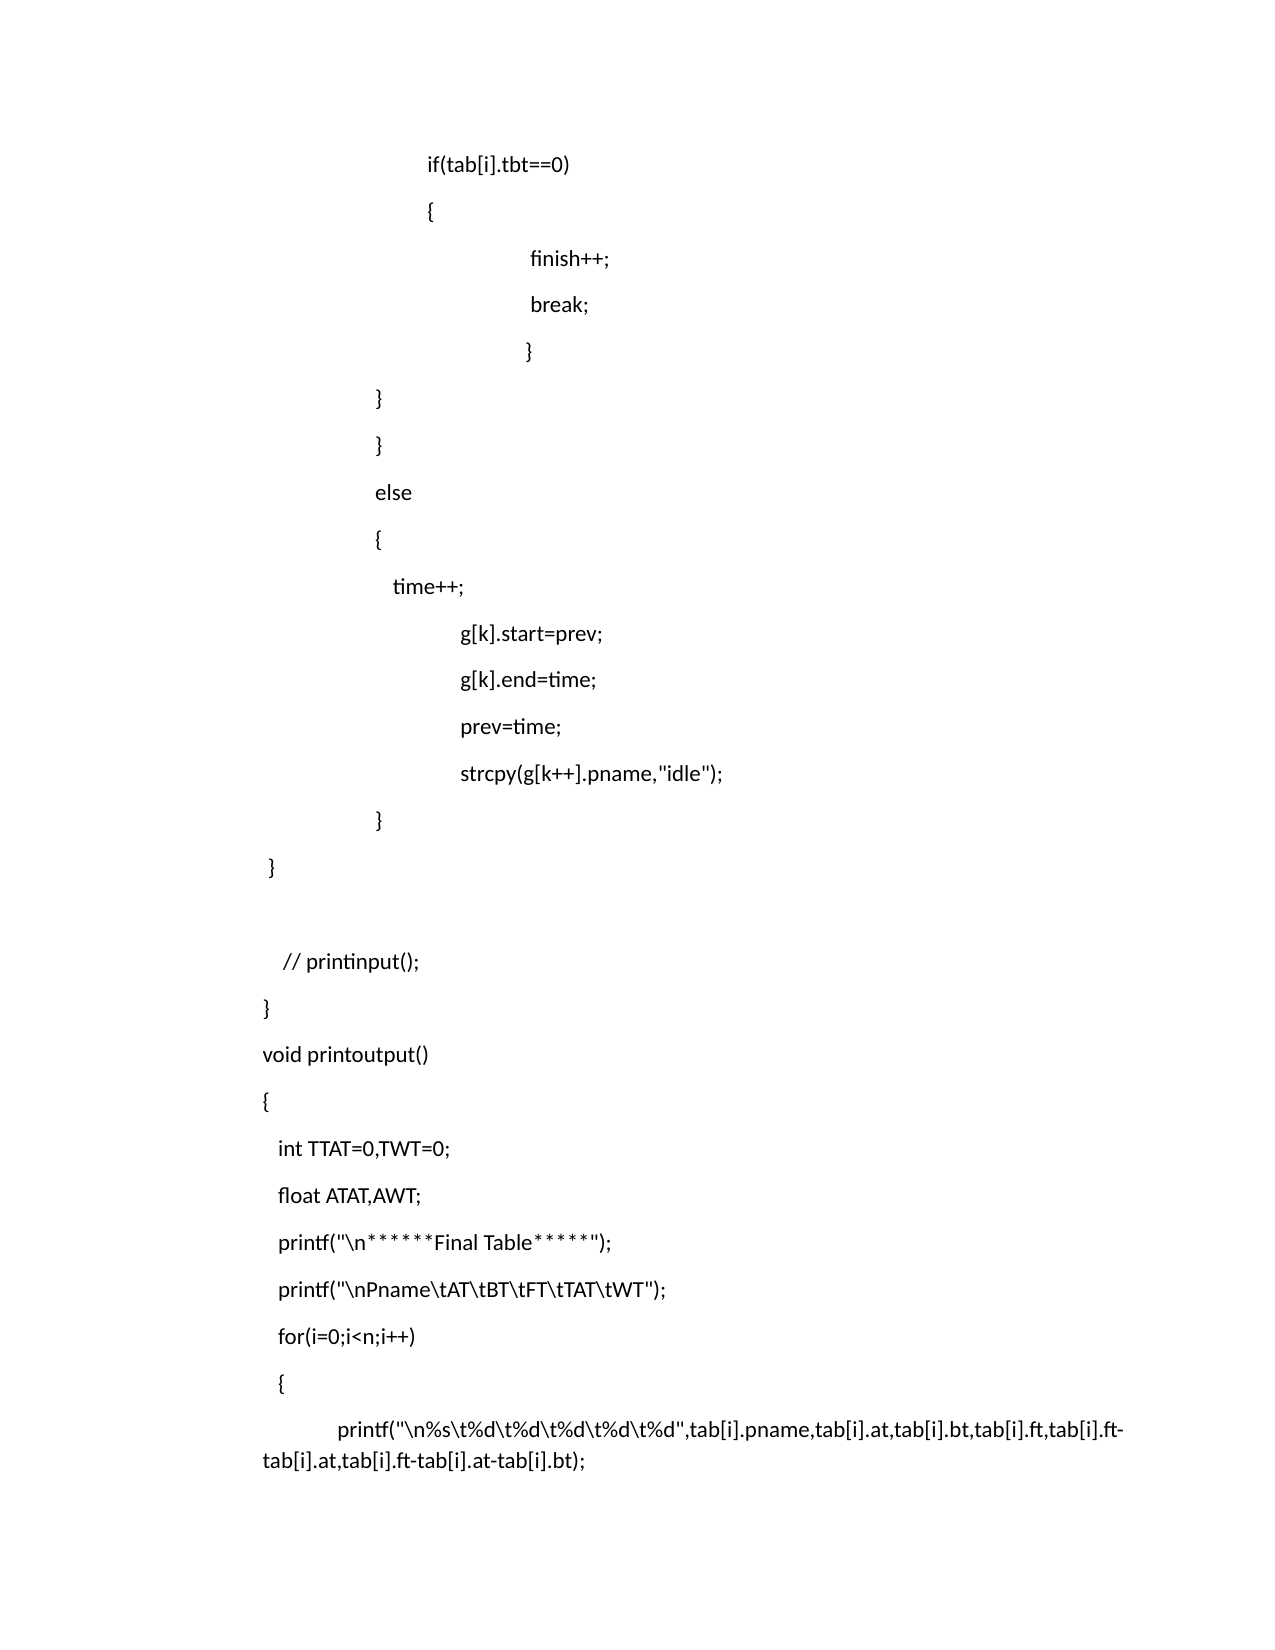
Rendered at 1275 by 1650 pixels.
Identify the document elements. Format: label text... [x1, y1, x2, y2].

text } [262, 853, 1125, 881]
text } [262, 806, 1125, 834]
text prev=time; [262, 712, 1125, 741]
text { [262, 1087, 1125, 1116]
text g[k].start=prev; [262, 619, 1125, 647]
text } [262, 384, 1125, 412]
text else [262, 478, 1125, 506]
text float ATAT,AWT; [262, 1181, 1125, 1209]
text // printinput(); [262, 947, 1125, 975]
text g[k].end=time; [262, 666, 1125, 694]
text printf("\n******Final Table*****"); [262, 1228, 1125, 1256]
text if(tab[i].tbt==0) [262, 150, 1125, 178]
text strcpy(g[k++].pname,"idle"); [262, 759, 1125, 787]
text break; [262, 291, 1125, 319]
text } [262, 337, 1125, 366]
text void printoutput() [262, 1041, 1125, 1069]
text printf("\n%s\t%d\t%d\t%d\t%d\t%d",tab[i].pname,tab[i].at,tab[i].bt,tab[i].ft,tab[i].ft-tab[i].at,tab[i].ft-tab[i].at-tab[i].bt); [262, 1416, 1125, 1474]
text time++; [262, 572, 1125, 600]
text { [262, 197, 1125, 225]
text printf("\nPname\tAT\tBT\tFT\tTAT\tWT"); [262, 1275, 1125, 1303]
text } [262, 431, 1125, 459]
text for(i=0;i<n;i++) [262, 1322, 1125, 1350]
text { [262, 525, 1125, 553]
text finish++; [262, 244, 1125, 272]
text } [262, 994, 1125, 1022]
text int TTAT=0,TWT=0; [262, 1134, 1125, 1162]
text { [262, 1369, 1125, 1397]
